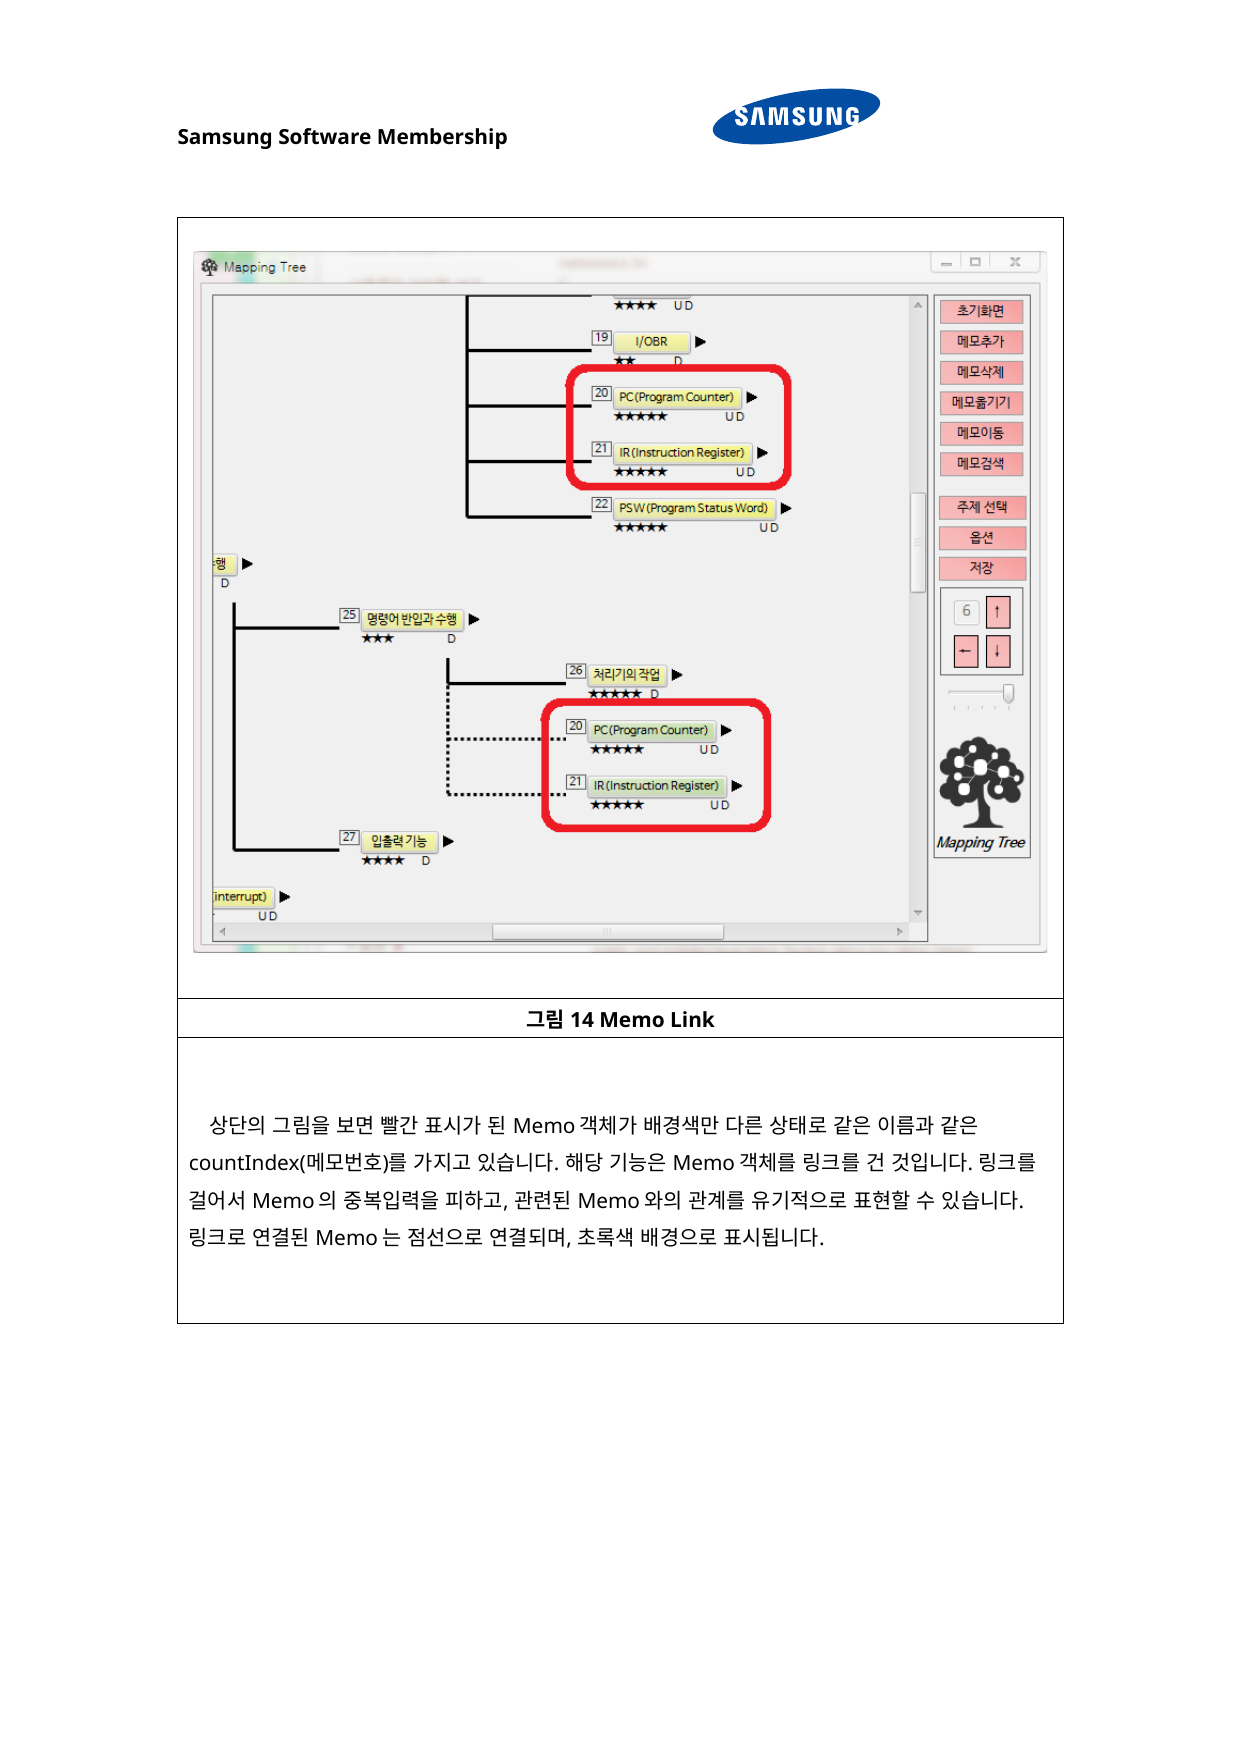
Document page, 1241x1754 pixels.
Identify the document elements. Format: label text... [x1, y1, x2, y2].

picture [193, 251, 1048, 953]
table_cell 상단의 그림을 보면 빨간 표시가 된 Memo객체가 배경색만 다른 상태로 같은 이름과 같은 countIndex(메모번호)를 가지고 있습니다. 해당 기능은 Memo객체를 링크를 건 것입니다. 링크를 걸어서 Memo의 중복입력을 피하고, 관련된 Memo와의 관계를 유기적으로 표현할 수 있습니다. 링크로 연결된 Memo는 점선으로 연결되며, 초록색 배경으로 표시됩니다. [178, 1038, 1063, 1323]
table_header [178, 218, 1063, 998]
table_cell 그림 14 Memo Link [178, 999, 1063, 1037]
